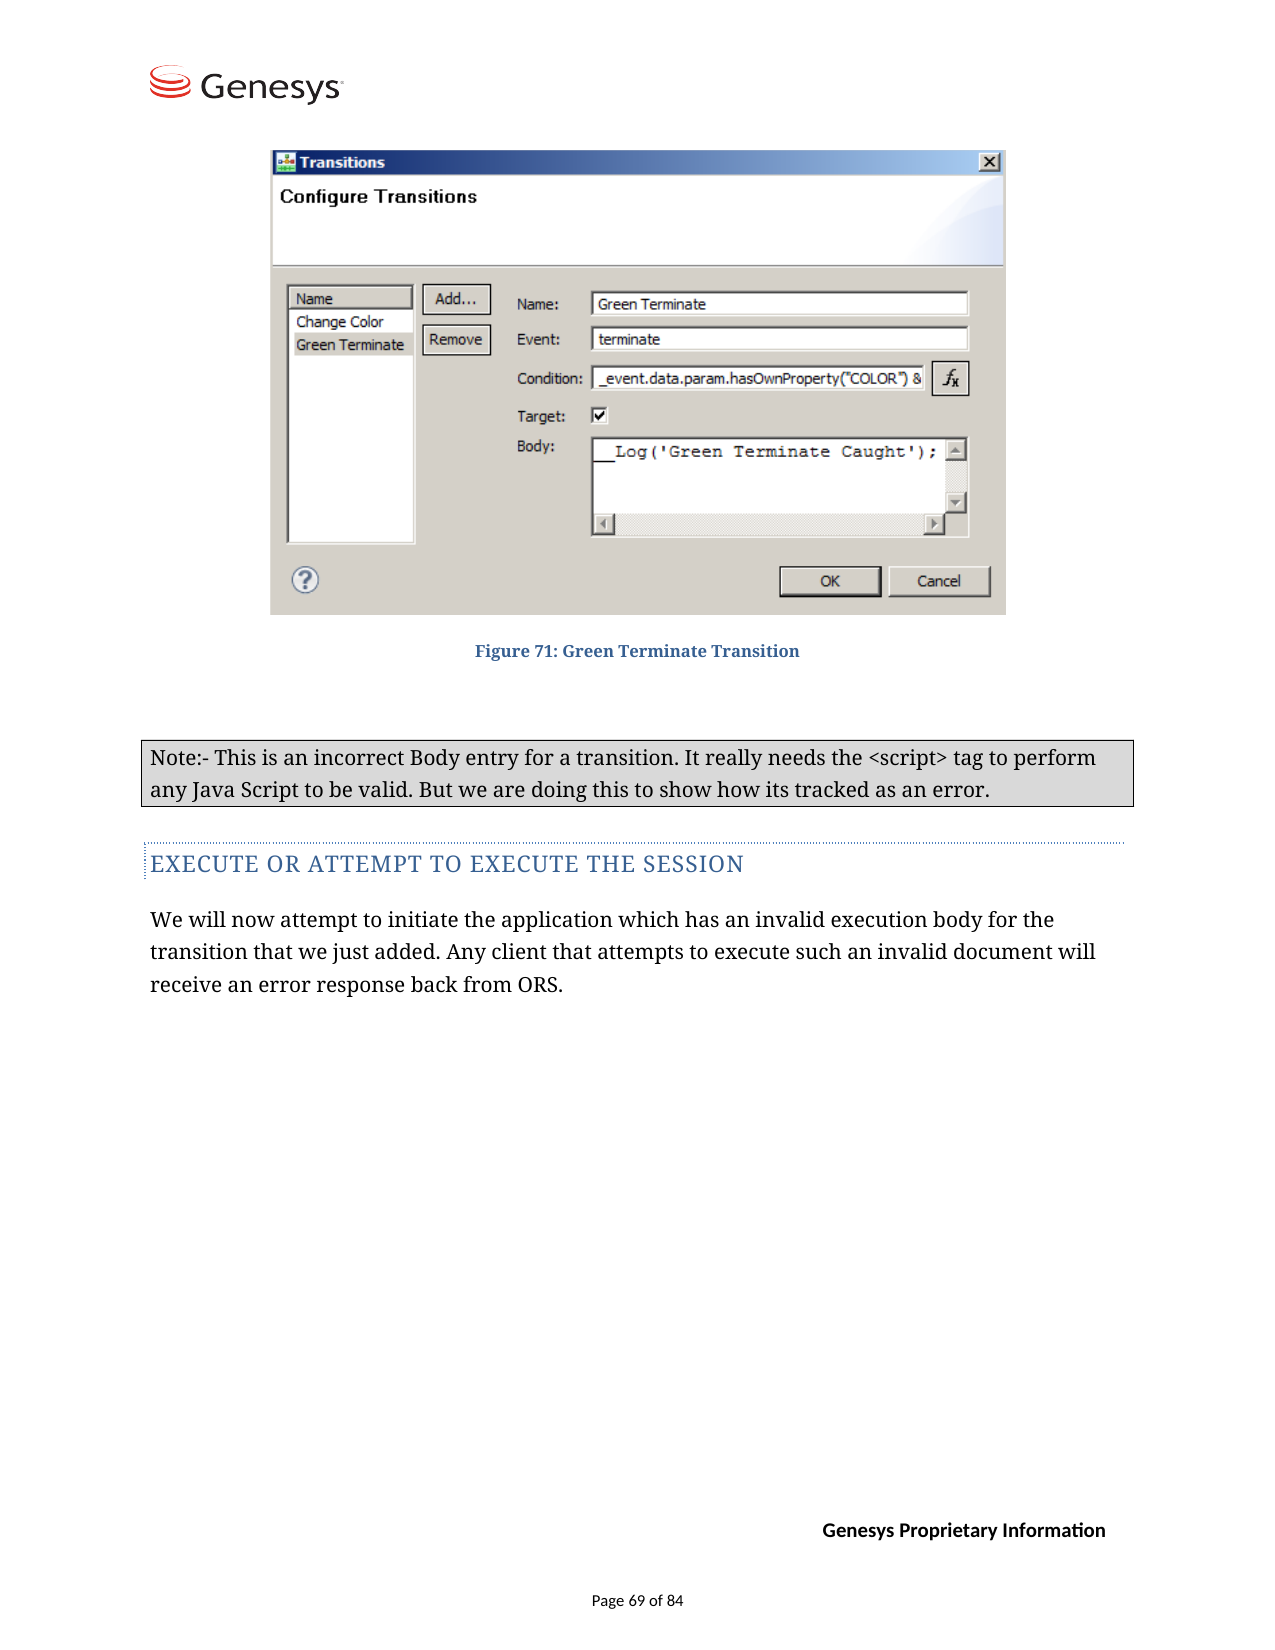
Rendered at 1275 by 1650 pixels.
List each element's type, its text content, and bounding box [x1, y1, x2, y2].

picture [150, 65, 344, 105]
subtitle Execute or attempt to execute the session [144, 842, 1125, 879]
text Figure 71: Green Terminate Transition [150, 639, 1125, 662]
picture [269, 150, 1006, 615]
text We will now attempt to initiate the application which has an invalid execution body for the transition that we just added. Any client that attempts to execute such an invalid document will receive an error response back from ORS. [150, 905, 1125, 998]
text Note:- This is an incorrect Body entry for a transition. It really needs the <script> tag to perform any Java Script to be valid. But we are doing this to show how its tracked as an error. [142, 741, 1133, 806]
